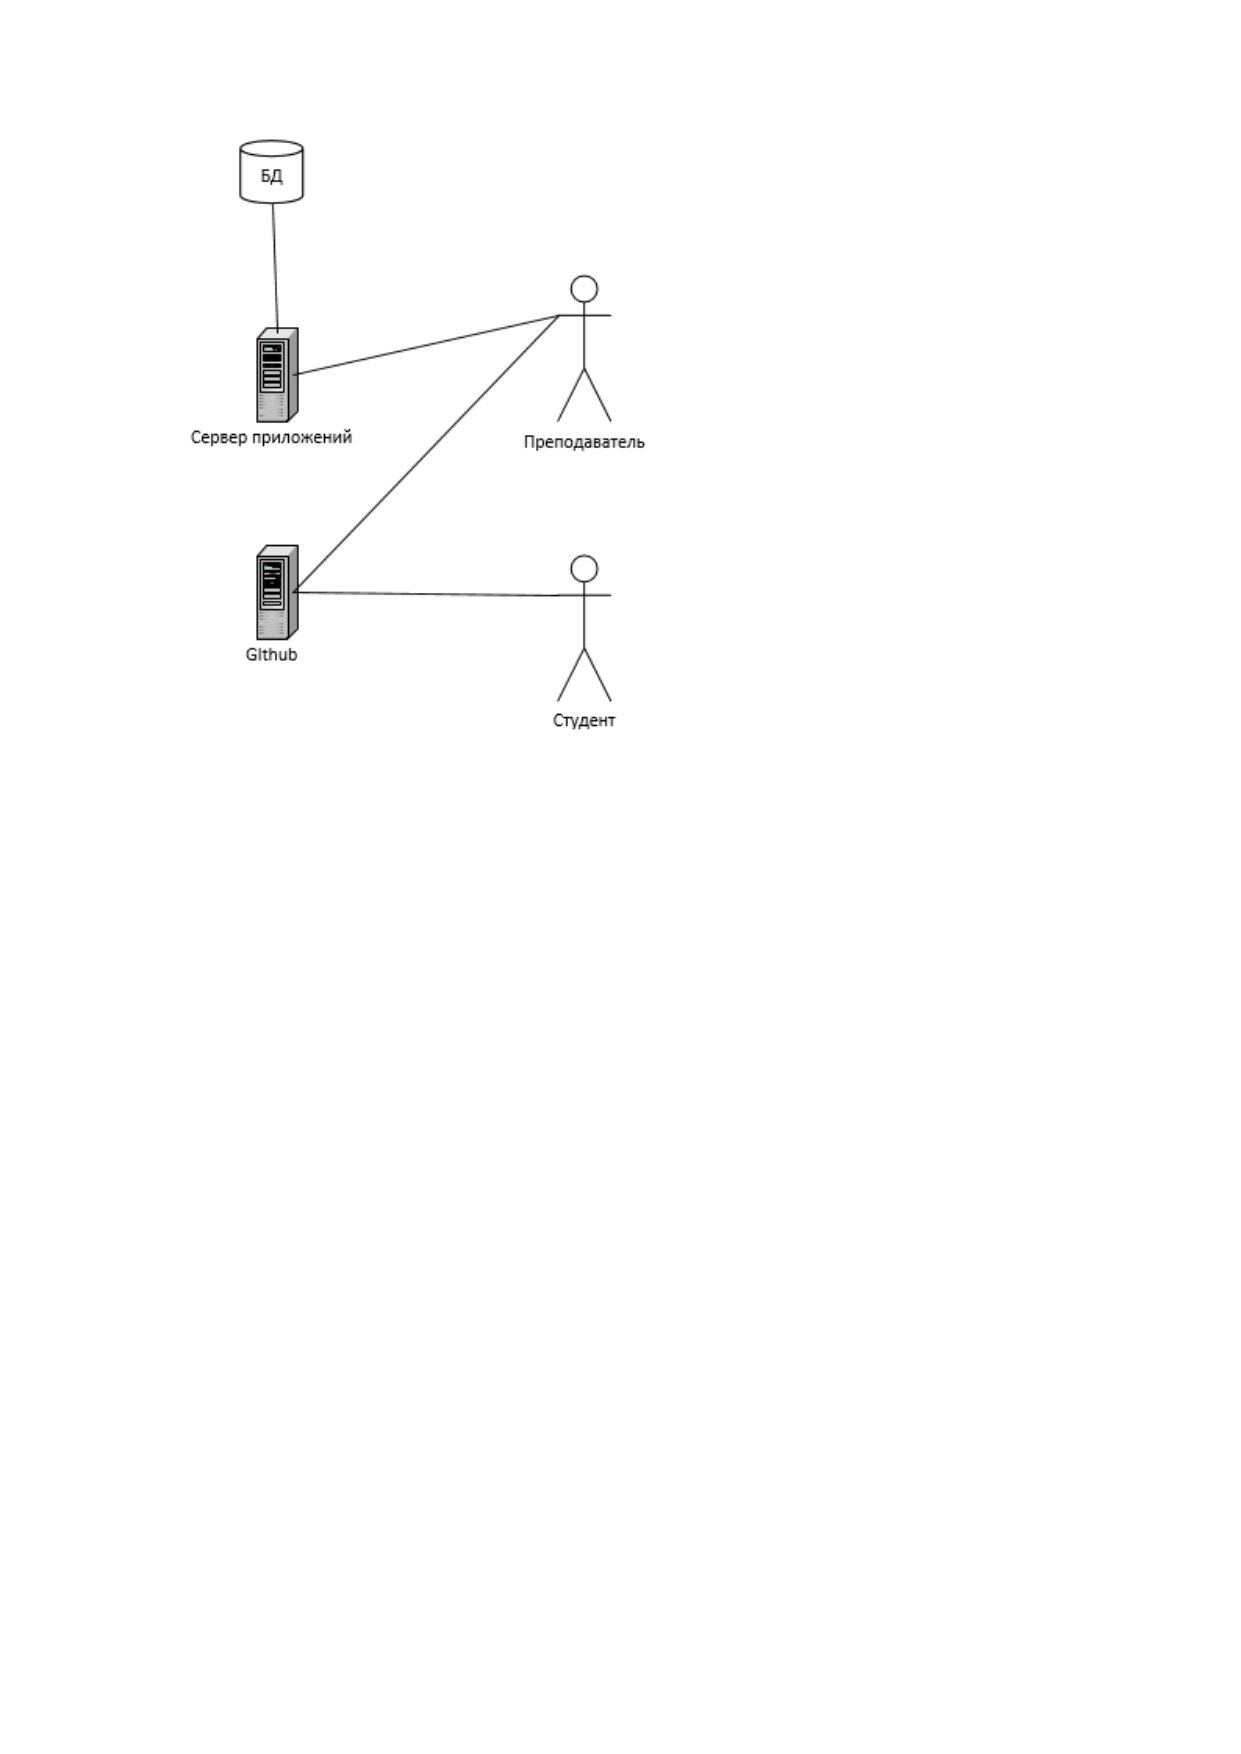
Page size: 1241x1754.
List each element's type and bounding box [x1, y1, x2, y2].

picture [177, 118, 657, 739]
